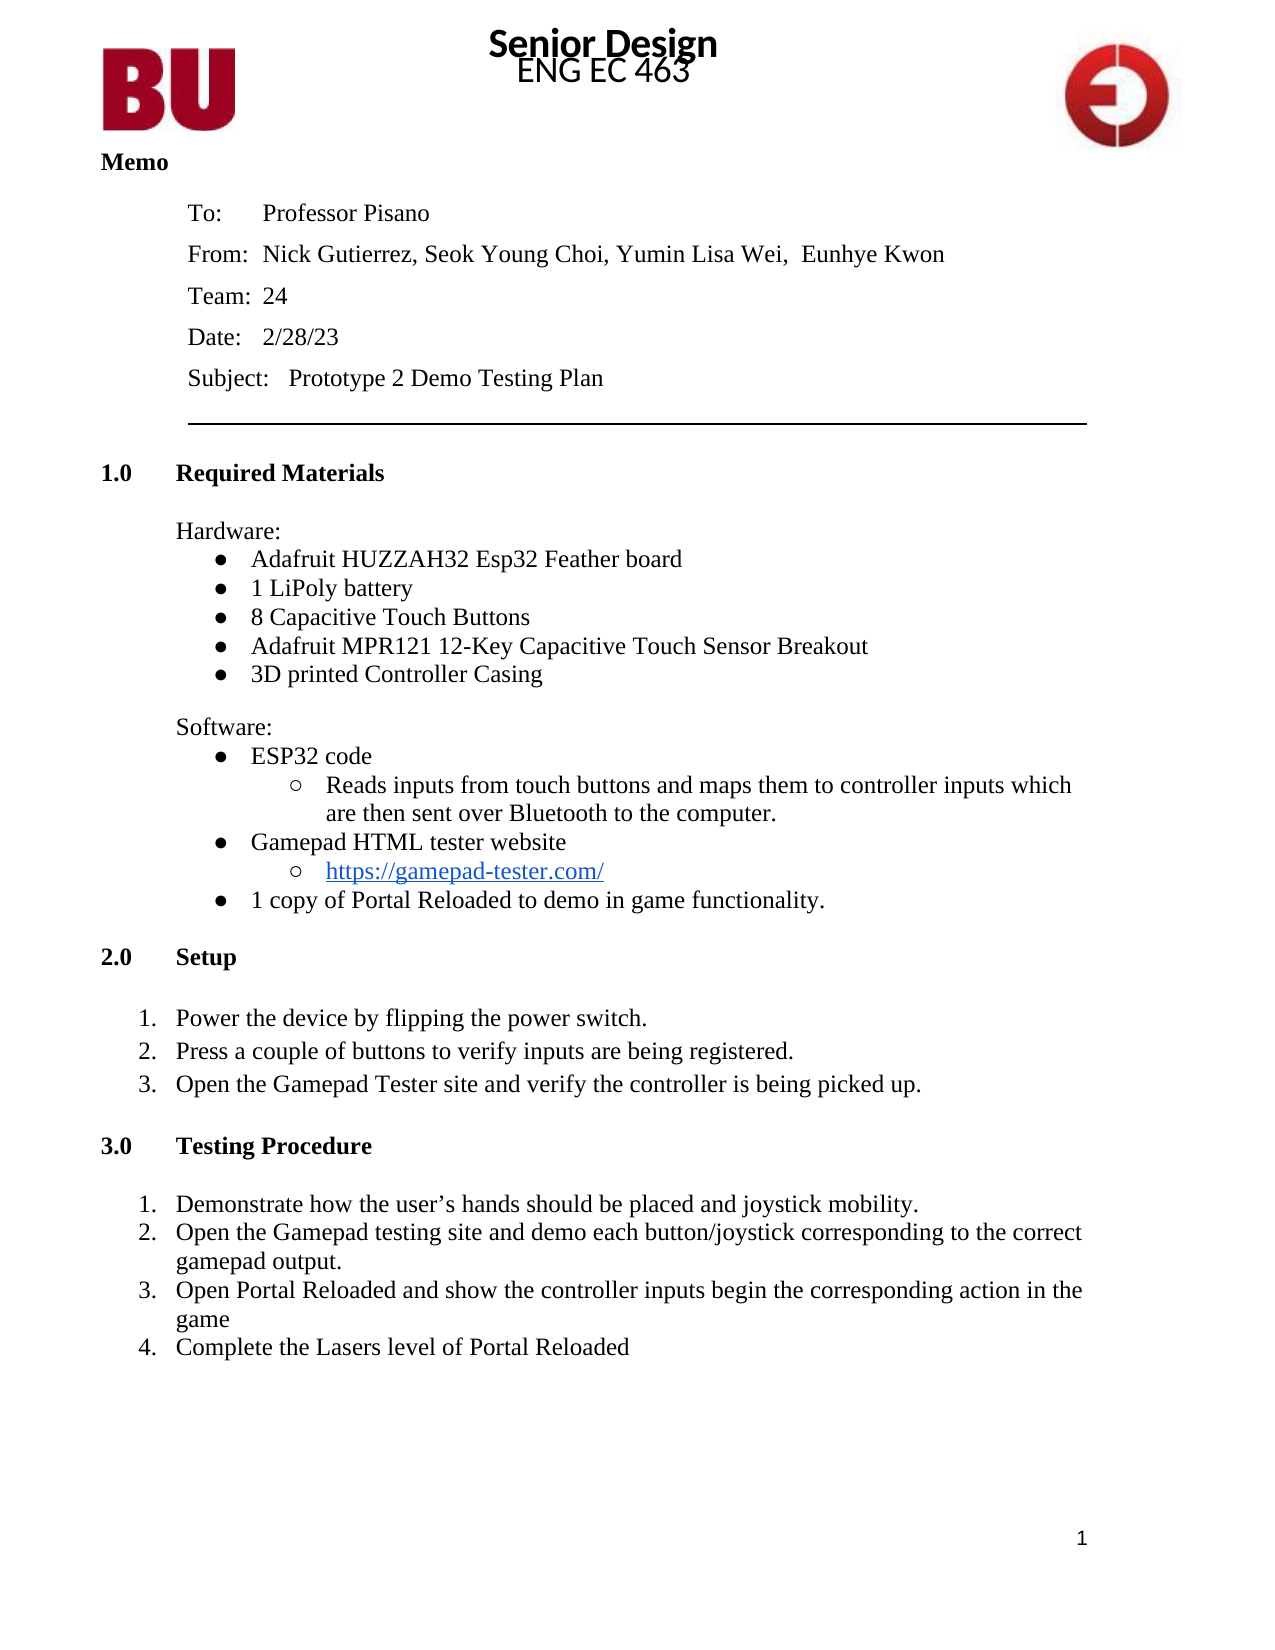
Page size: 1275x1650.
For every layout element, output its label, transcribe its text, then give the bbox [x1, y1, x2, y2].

list Open the Gamepad Tester site and verify the controller is being picked up. [138, 1069, 1087, 1098]
text Memo [101, 147, 1087, 175]
text Software: [101, 712, 1087, 741]
list Demonstrate how the user’s hands should be placed and joystick mobility. [138, 1189, 1087, 1217]
list 3D printed Controller Casing [213, 659, 1087, 688]
text Hardware: [101, 516, 1087, 544]
text Date: 2/28/23 [187, 322, 1087, 351]
list Gamepad HTML tester website [213, 827, 1087, 856]
list 8 Capacitive Touch Buttons [213, 602, 1087, 631]
list Adafruit HUZZAH32 Esp32 Feather board [213, 544, 1087, 573]
list Press a couple of buttons to verify inputs are being registered. [138, 1036, 1087, 1065]
list ESP32 code [213, 741, 1087, 770]
text To: Professor Pisano [187, 198, 1087, 227]
picture [1055, 31, 1182, 153]
text Team: 24 [187, 281, 1087, 309]
text Subject: Prototype 2 Demo Testing Plan [187, 363, 1087, 425]
text From: Nick Gutierrez, Seok Young Choi, Yumin Lisa Wei, Eunhye Kwon [187, 239, 1087, 268]
list Complete the Lasers level of Portal Reloaded [138, 1332, 1087, 1361]
list 1 copy of Portal Reloaded to demo in game functionality. [213, 885, 1087, 913]
list Power the device by flipping the power switch. [138, 1003, 1087, 1032]
text 2.0 Setup [101, 942, 1087, 971]
list 1 LiPoly battery [213, 573, 1087, 602]
picture [102, 48, 235, 131]
list Open the Gamepad testing site and demo each button/joystick corresponding to the correct gamepad output. [138, 1217, 1087, 1275]
list Reads inputs from touch buttons and maps them to controller inputs which are then sent over Bluetooth to the computer. [288, 770, 1087, 827]
list Adafruit MPR121 12-Key Capacitive Touch Sensor Breakout [213, 631, 1087, 659]
list Open Portal Reloaded and show the controller inputs begin the corresponding action in the game [138, 1275, 1087, 1332]
list Required Materials [101, 458, 1087, 487]
text 3.0 Testing Procedure [101, 1131, 1087, 1160]
list https://gamepad-tester.com/ [288, 856, 1087, 885]
